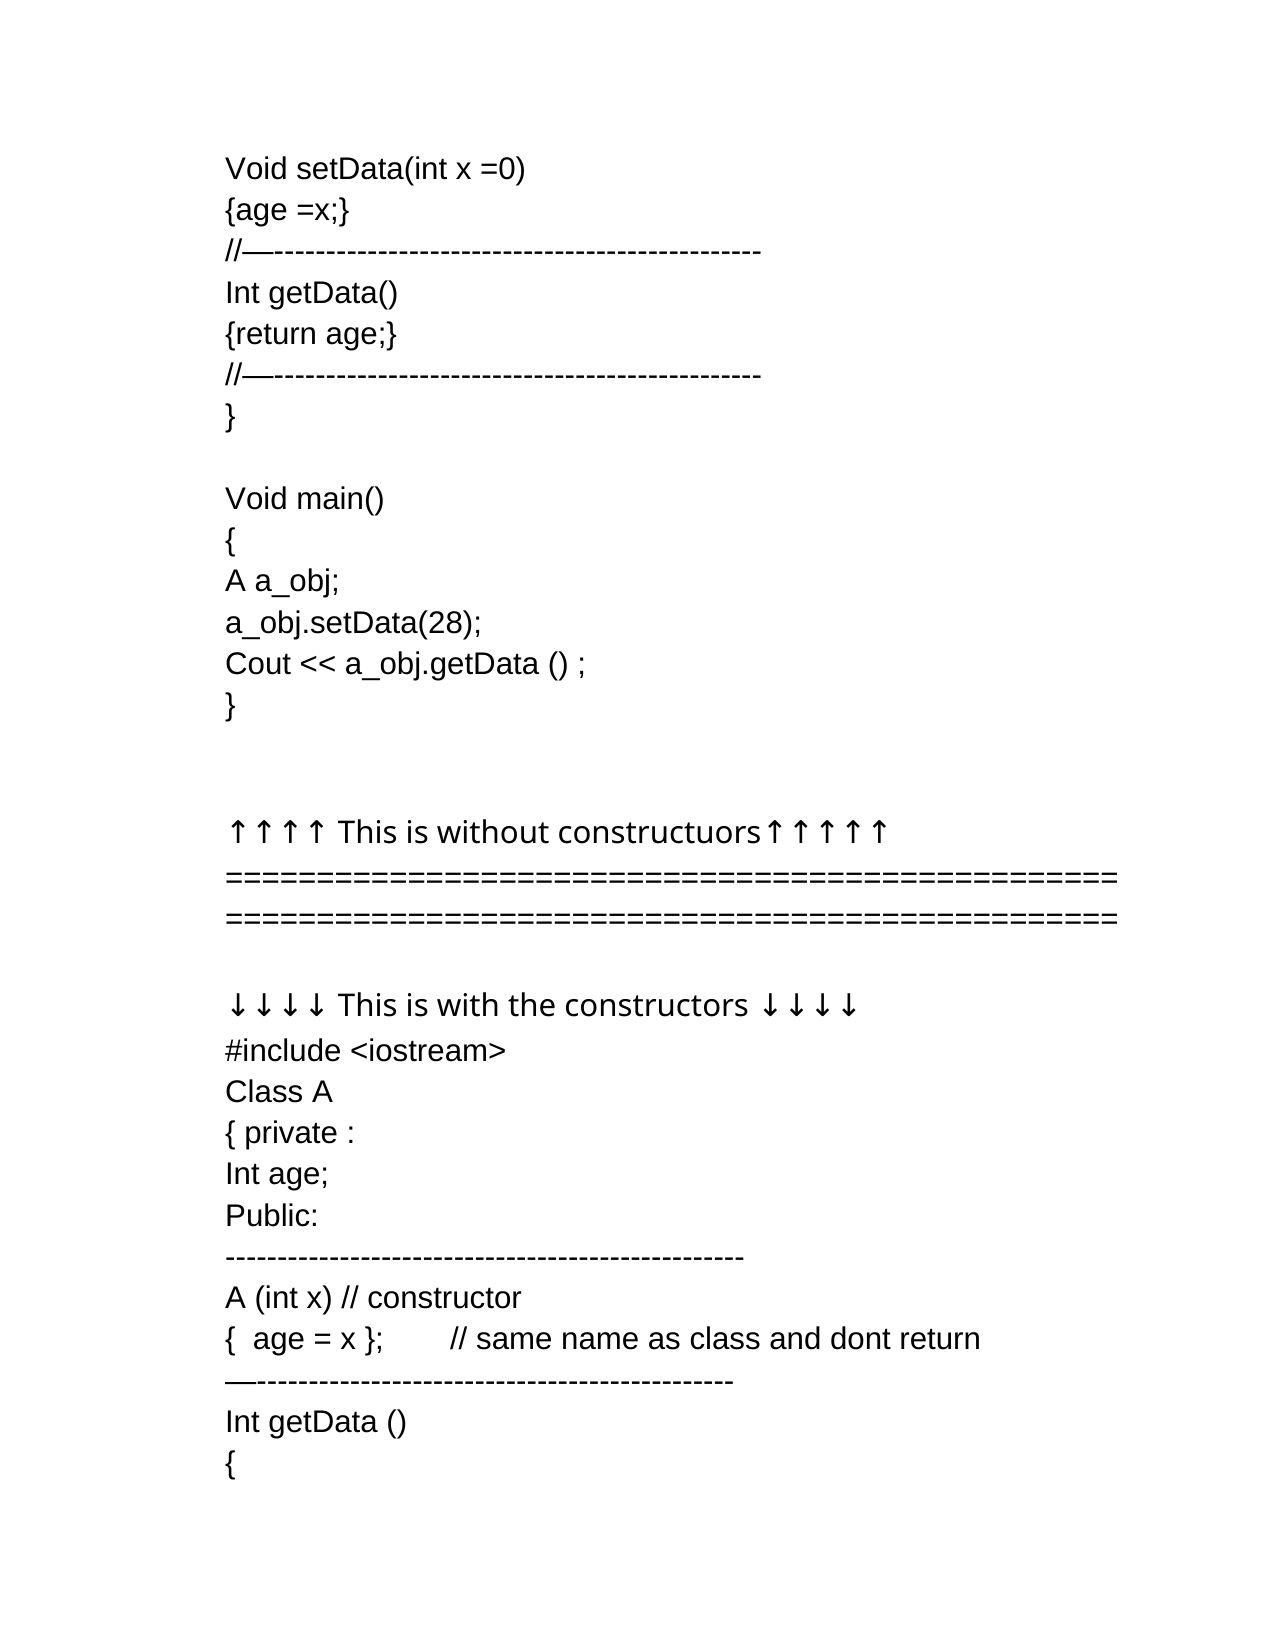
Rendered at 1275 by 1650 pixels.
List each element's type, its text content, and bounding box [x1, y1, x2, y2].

text A (int x) // constructor [225, 1279, 1125, 1315]
text Int getData() [225, 274, 1125, 310]
text a_obj.setData(28); [225, 604, 1125, 640]
text //—----------------------------------------------- [225, 356, 1125, 392]
text {return age;} [225, 315, 1125, 351]
text {age =x;} [225, 191, 1125, 227]
text } [225, 686, 1125, 722]
text Void main() [225, 480, 1125, 516]
text Int age; [225, 1155, 1125, 1191]
text { private : [225, 1114, 1125, 1150]
text -------------------------------------------------- [225, 1238, 1125, 1274]
text Int getData () { [225, 1403, 1125, 1480]
text Void setData(int x =0) [225, 150, 1125, 186]
text Public: [225, 1197, 1125, 1233]
text Cout << a_obj.getData () ; [225, 645, 1125, 681]
text } [225, 397, 1125, 433]
text ↑↑↑↑ This is without constructuors↑↑↑↑↑ [225, 810, 1125, 853]
text A a_obj; [225, 562, 1125, 598]
text ================================================================================================== [225, 859, 1125, 936]
text { [225, 521, 1125, 557]
text —---------------------------------------------- [225, 1362, 1125, 1398]
text Class A [225, 1073, 1125, 1109]
text ↓↓↓↓ This is with the constructors ↓↓↓↓ [225, 983, 1125, 1025]
text { age = x }; // same name as class and dont return [225, 1320, 1125, 1356]
text //—----------------------------------------------- [225, 232, 1125, 268]
text #include <iostream> [225, 1032, 1125, 1068]
